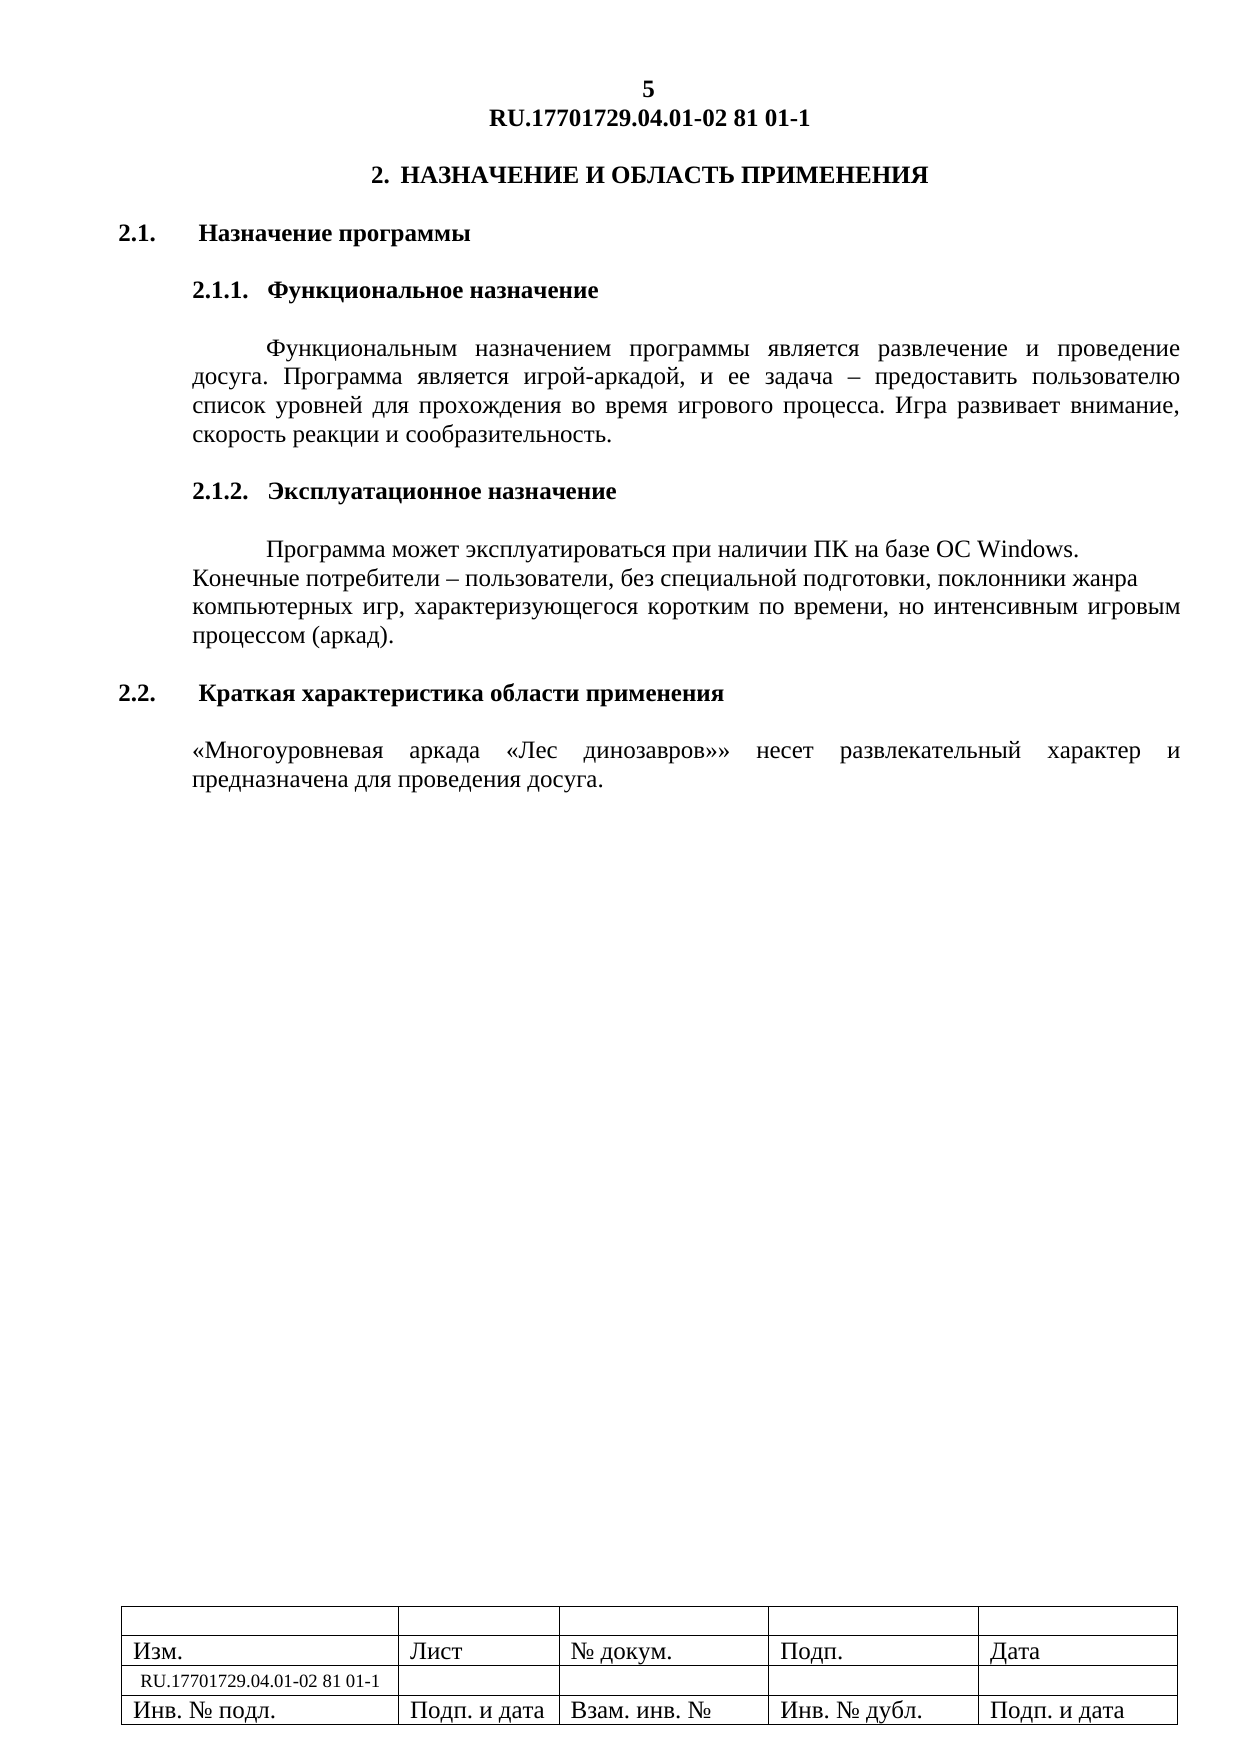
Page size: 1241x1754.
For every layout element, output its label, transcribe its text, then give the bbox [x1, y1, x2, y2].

list НАЗНАЧЕНИЕ И ОБЛАСТЬ ПРИМЕНЕНИЯ [118, 160, 1181, 189]
list Краткая характеристика области применения [118, 678, 1181, 706]
text Программа может эксплуатироваться при наличии ПК на базе OC Windows. [192, 534, 1181, 563]
text Функциональным назначением программы является развлечение и проведение досуга. Программа является игрой-аркадой, и ее задача – предоставить пользователю список уровней для прохождения во время игрового процесса. Игра развивает внимание, скорость реакции и сообразительность. [192, 333, 1181, 448]
list Эксплуатационное назначение [192, 476, 1181, 505]
text компьютерных игр, характеризующегося коротким по времени, но интенсивным игровым процессом (аркад). [192, 591, 1181, 649]
list Функциональное назначение [192, 275, 1181, 304]
text Конечные потребители – пользователи, без специальной подготовки, поклонники жанра [192, 563, 1181, 591]
list Назначение программы [118, 218, 1181, 246]
text «Многоуровневая аркада «Лес динозавров»» несет развлекательный характер и предназначена для проведения досуга. [192, 735, 1181, 793]
